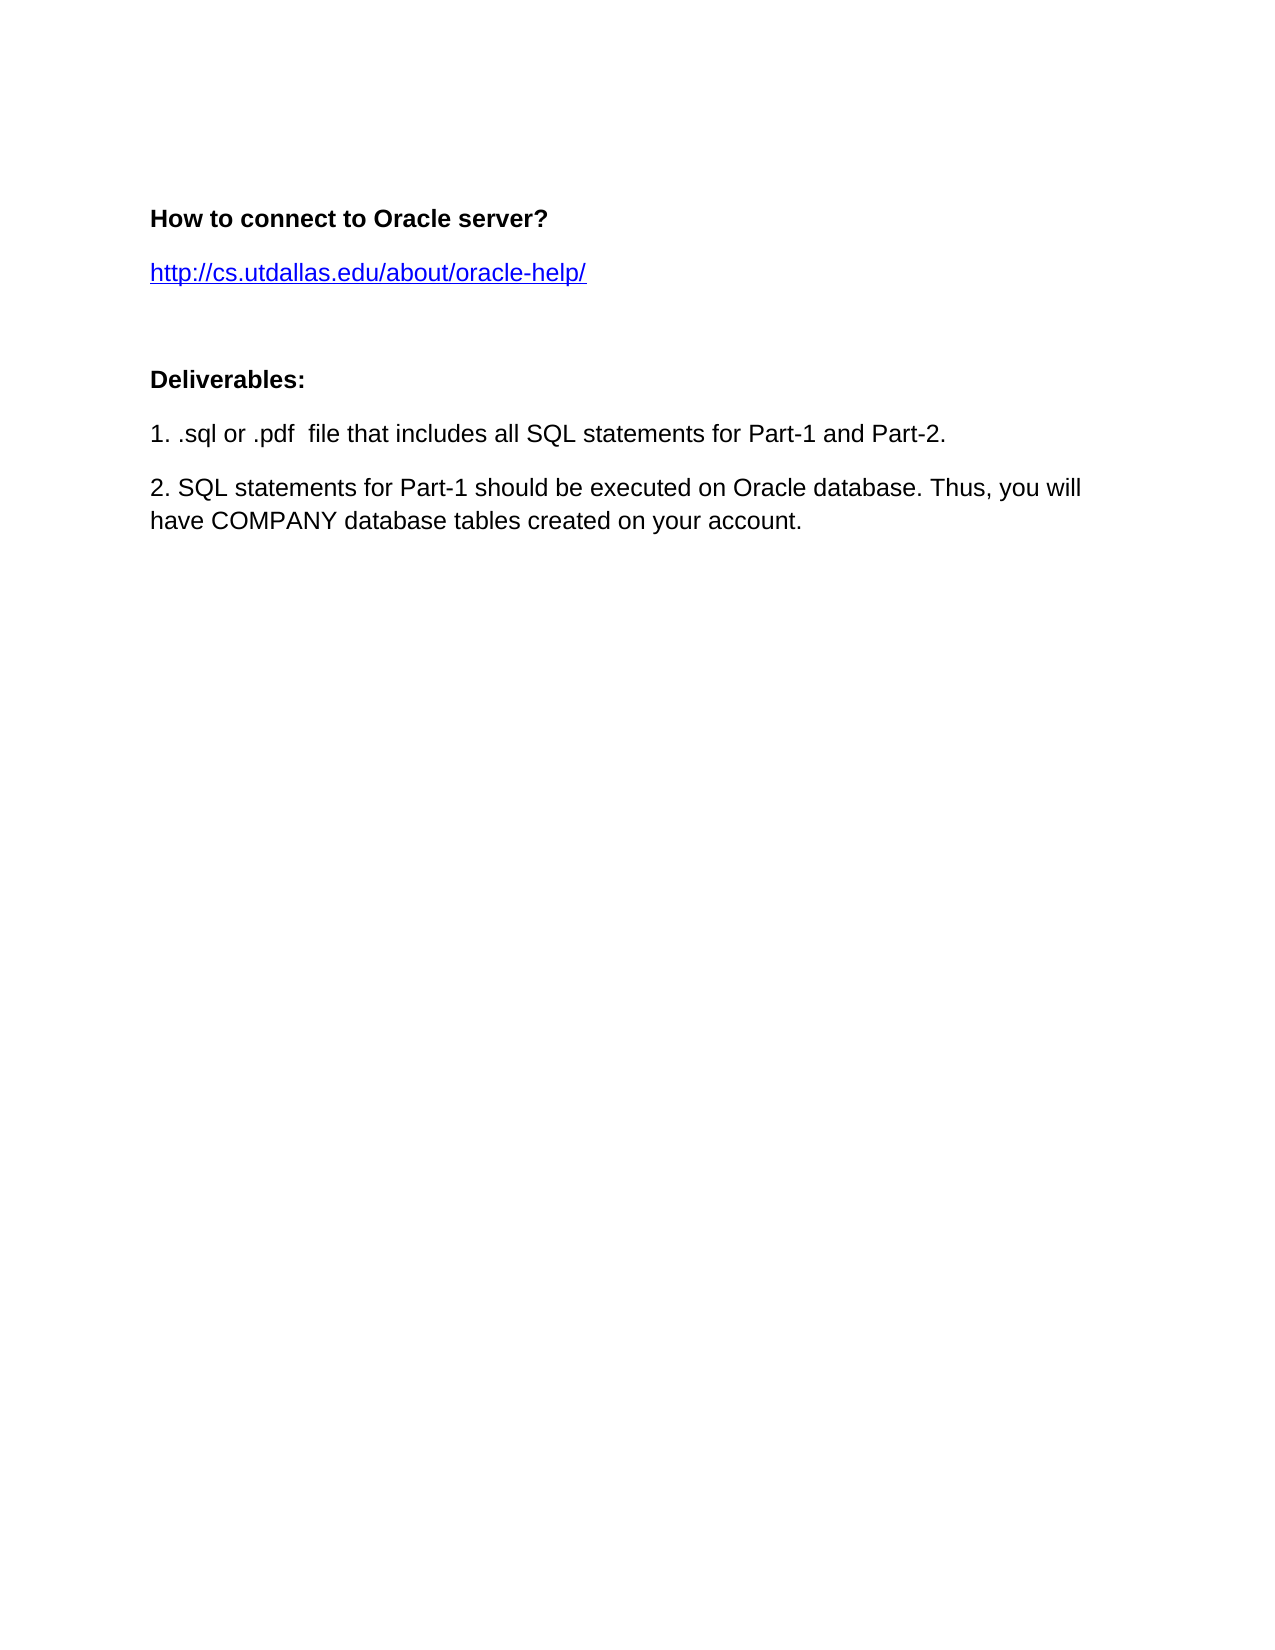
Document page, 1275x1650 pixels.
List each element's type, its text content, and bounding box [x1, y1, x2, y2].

text How to connect to Oracle server? [150, 204, 1125, 233]
text 1. .sql or .pdf file that includes all SQL statements for Part-1 and Part-2. [150, 419, 1125, 448]
text http://cs.utdallas.edu/about/oracle-help/ [150, 258, 1125, 286]
text Deliverables: [150, 365, 1125, 394]
text 2. SQL statements for Part-1 should be executed on Oracle database. Thus, you will have COMPANY database tables created on your account. [150, 473, 1125, 535]
